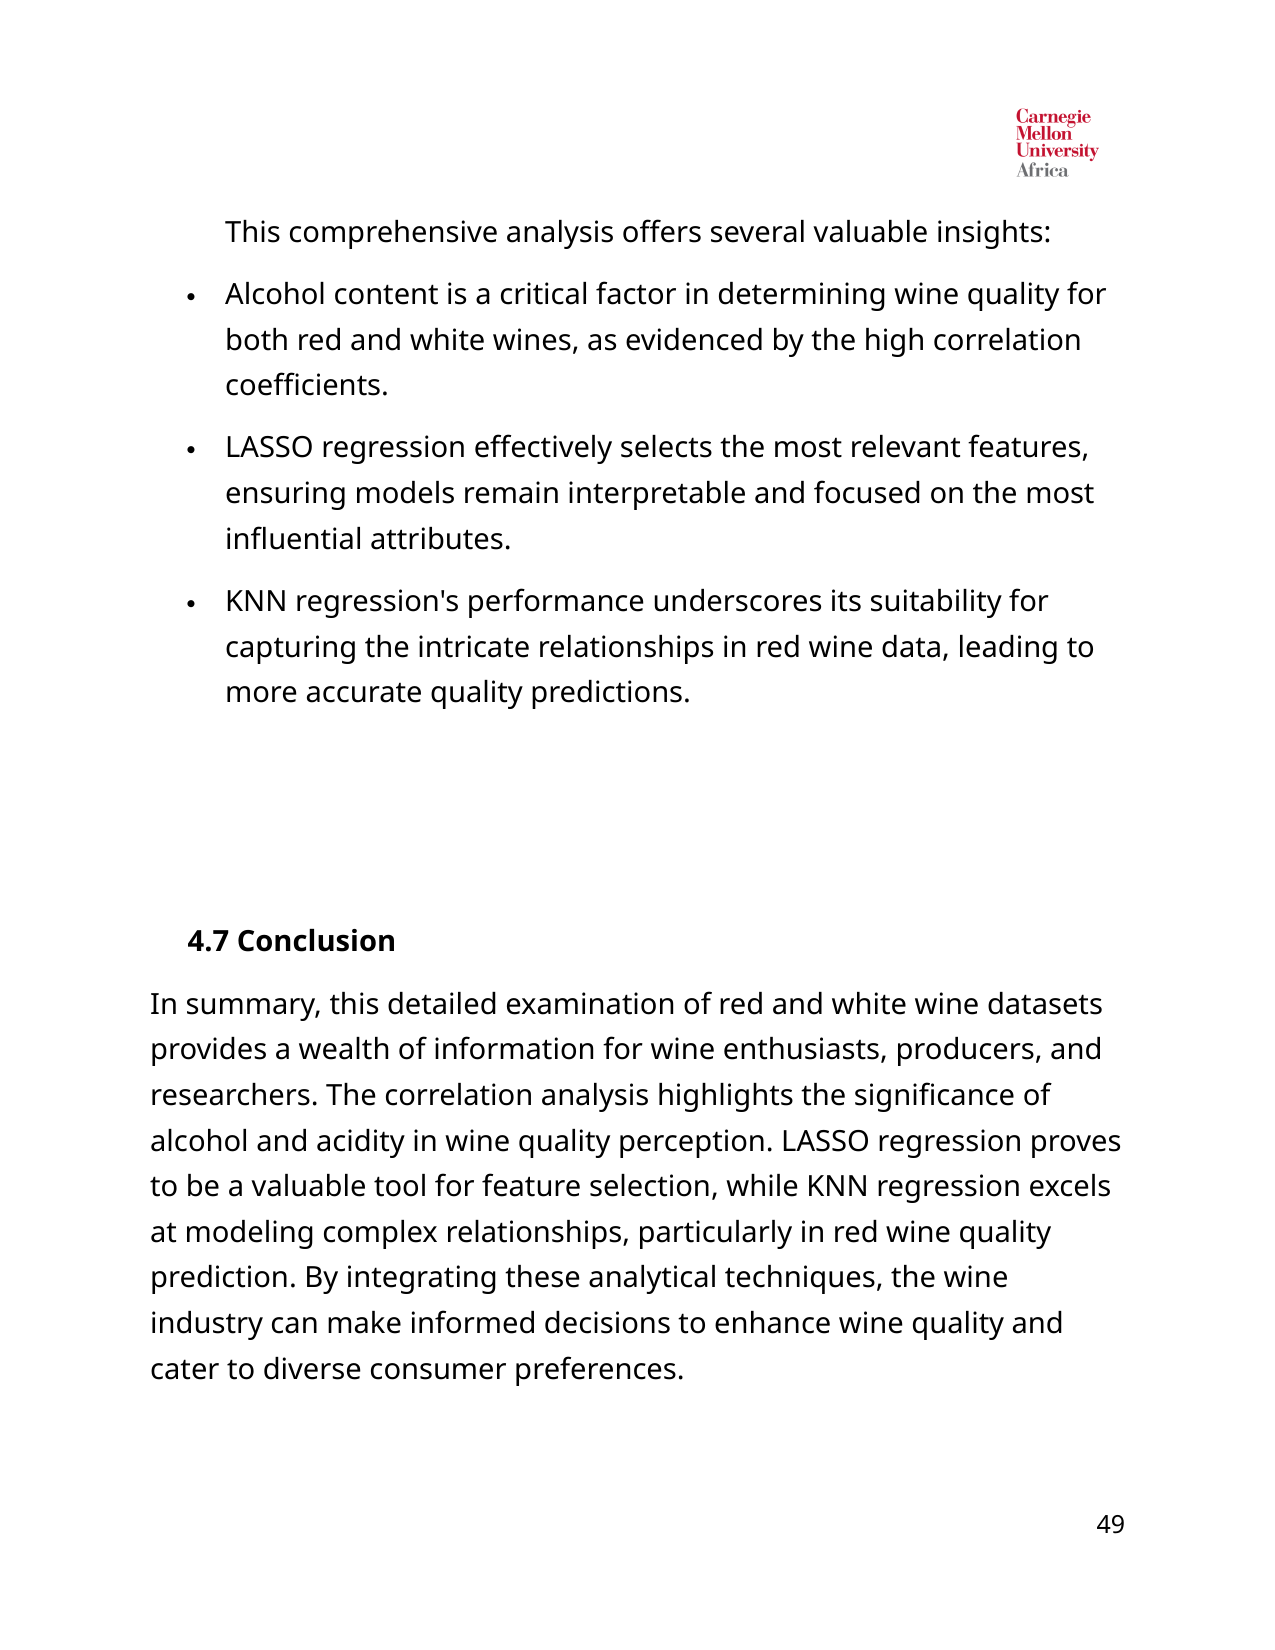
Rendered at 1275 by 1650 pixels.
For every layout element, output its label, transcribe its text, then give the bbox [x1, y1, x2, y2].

text In summary, this detailed examination of red and white wine datasets provides a wealth of information for wine enthusiasts, producers, and researchers. The correlation analysis highlights the significance of alcohol and acidity in wine quality perception. LASSO regression proves to be a valuable tool for feature selection, while KNN regression excels at modeling complex relationships, particularly in red wine quality prediction. By integrating these analytical techniques, the wine industry can make informed decisions to enhance wine quality and cater to diverse consumer preferences. [150, 983, 1125, 1388]
text This comprehensive analysis offers several valuable insights: [225, 211, 1125, 251]
subtitle 4.7 Conclusion [187, 921, 1125, 960]
list KNN regression's performance underscores its suitability for capturing the intricate relationships in red wine data, leading to more accurate quality predictions. [187, 580, 1125, 711]
list Alcohol content is a critical factor in determining wine quality for both red and white wines, as evidenced by the high correlation coefficients. [187, 273, 1125, 404]
list LASSO regression effectively selects the most relevant features, ensuring models remain interpretable and focused on the most influential attributes. [187, 427, 1125, 558]
picture [989, 75, 1125, 211]
